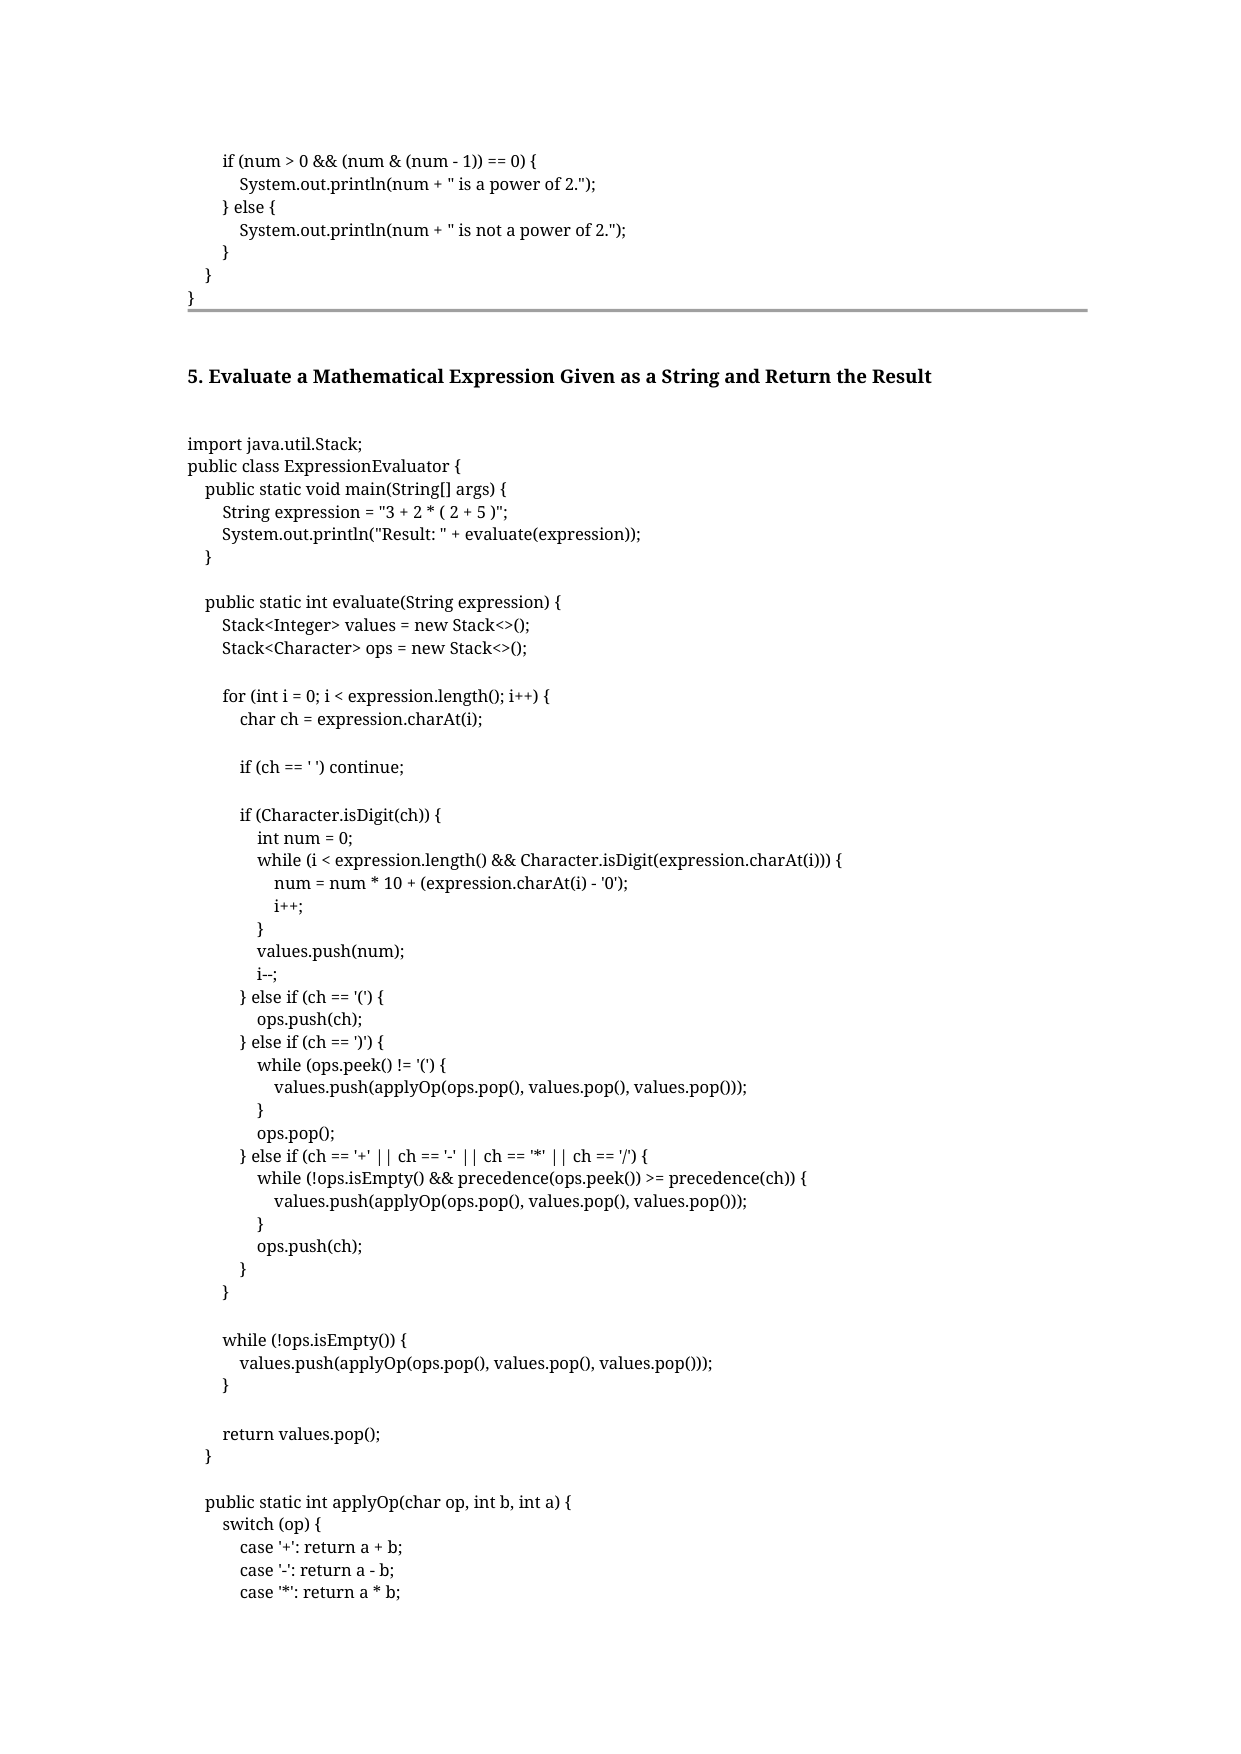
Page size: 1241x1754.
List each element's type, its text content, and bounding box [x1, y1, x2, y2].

text } [187, 286, 1053, 308]
text } [187, 1281, 1053, 1303]
text public class ExpressionEvaluator { [187, 455, 1053, 478]
text values.push(applyOp(ops.pop(), values.pop(), values.pop())); [187, 1076, 1053, 1099]
text System.out.println("Result: " + evaluate(expression)); [187, 523, 1053, 546]
text public static int applyOp(char op, int b, int a) { [187, 1490, 1053, 1513]
text while (!ops.isEmpty()) { [187, 1329, 1053, 1351]
text ops.pop(); [187, 1122, 1053, 1144]
text int num = 0; [187, 826, 1053, 849]
text } [187, 1445, 1053, 1468]
text case '+': return a + b; [187, 1536, 1053, 1558]
text } else if (ch == '(') { [187, 985, 1053, 1008]
text } [187, 546, 1053, 568]
text } [187, 1212, 1053, 1235]
text Stack<Integer> values = new Stack<>(); [187, 614, 1053, 637]
text } [187, 263, 1053, 286]
text } [187, 1374, 1053, 1397]
text } [187, 1258, 1053, 1281]
text return values.pop(); [187, 1422, 1053, 1445]
text case '-': return a - b; [187, 1558, 1053, 1581]
text while (!ops.isEmpty() && precedence(ops.peek()) >= precedence(ch)) { [187, 1167, 1053, 1190]
text while (i < expression.length() && Character.isDigit(expression.charAt(i))) { [187, 849, 1053, 872]
text case '*': return a * b; [187, 1581, 1053, 1604]
text if (num > 0 && (num & (num - 1)) == 0) { [187, 150, 1053, 173]
text } [187, 1099, 1053, 1122]
text values.push(applyOp(ops.pop(), values.pop(), values.pop())); [187, 1190, 1053, 1212]
text num = num * 10 + (expression.charAt(i) - '0'); [187, 872, 1053, 894]
text i++; [187, 894, 1053, 917]
text } [187, 917, 1053, 940]
text while (ops.peek() != '(') { [187, 1053, 1053, 1076]
text public static int evaluate(String expression) { [187, 591, 1053, 614]
text } else if (ch == ')') { [187, 1031, 1053, 1053]
text Stack<Character> ops = new Stack<>(); [187, 637, 1053, 659]
text import java.util.Stack; [187, 432, 1053, 455]
text if (ch == ' ') continue; [187, 756, 1053, 778]
text String expression = "3 + 2 * ( 2 + 5 )"; [187, 500, 1053, 523]
text char ch = expression.charAt(i); [187, 707, 1053, 730]
text } else { [187, 195, 1053, 218]
text ops.push(ch); [187, 1235, 1053, 1258]
text switch (op) { [187, 1513, 1053, 1536]
text } [187, 241, 1053, 263]
text public static void main(String[] args) { [187, 478, 1053, 500]
text ops.push(ch); [187, 1008, 1053, 1031]
subtitle 5. Evaluate a Mathematical Expression Given as a String and Return the Result [187, 363, 1053, 389]
text values.push(applyOp(ops.pop(), values.pop(), values.pop())); [187, 1351, 1053, 1374]
text System.out.println(num + " is not a power of 2."); [187, 218, 1053, 241]
text i--; [187, 963, 1053, 985]
text } else if (ch == '+' || ch == '-' || ch == '*' || ch == '/') { [187, 1144, 1053, 1167]
text System.out.println(num + " is a power of 2."); [187, 173, 1053, 195]
text values.push(num); [187, 940, 1053, 963]
text for (int i = 0; i < expression.length(); i++) { [187, 685, 1053, 707]
text if (Character.isDigit(ch)) { [187, 804, 1053, 826]
